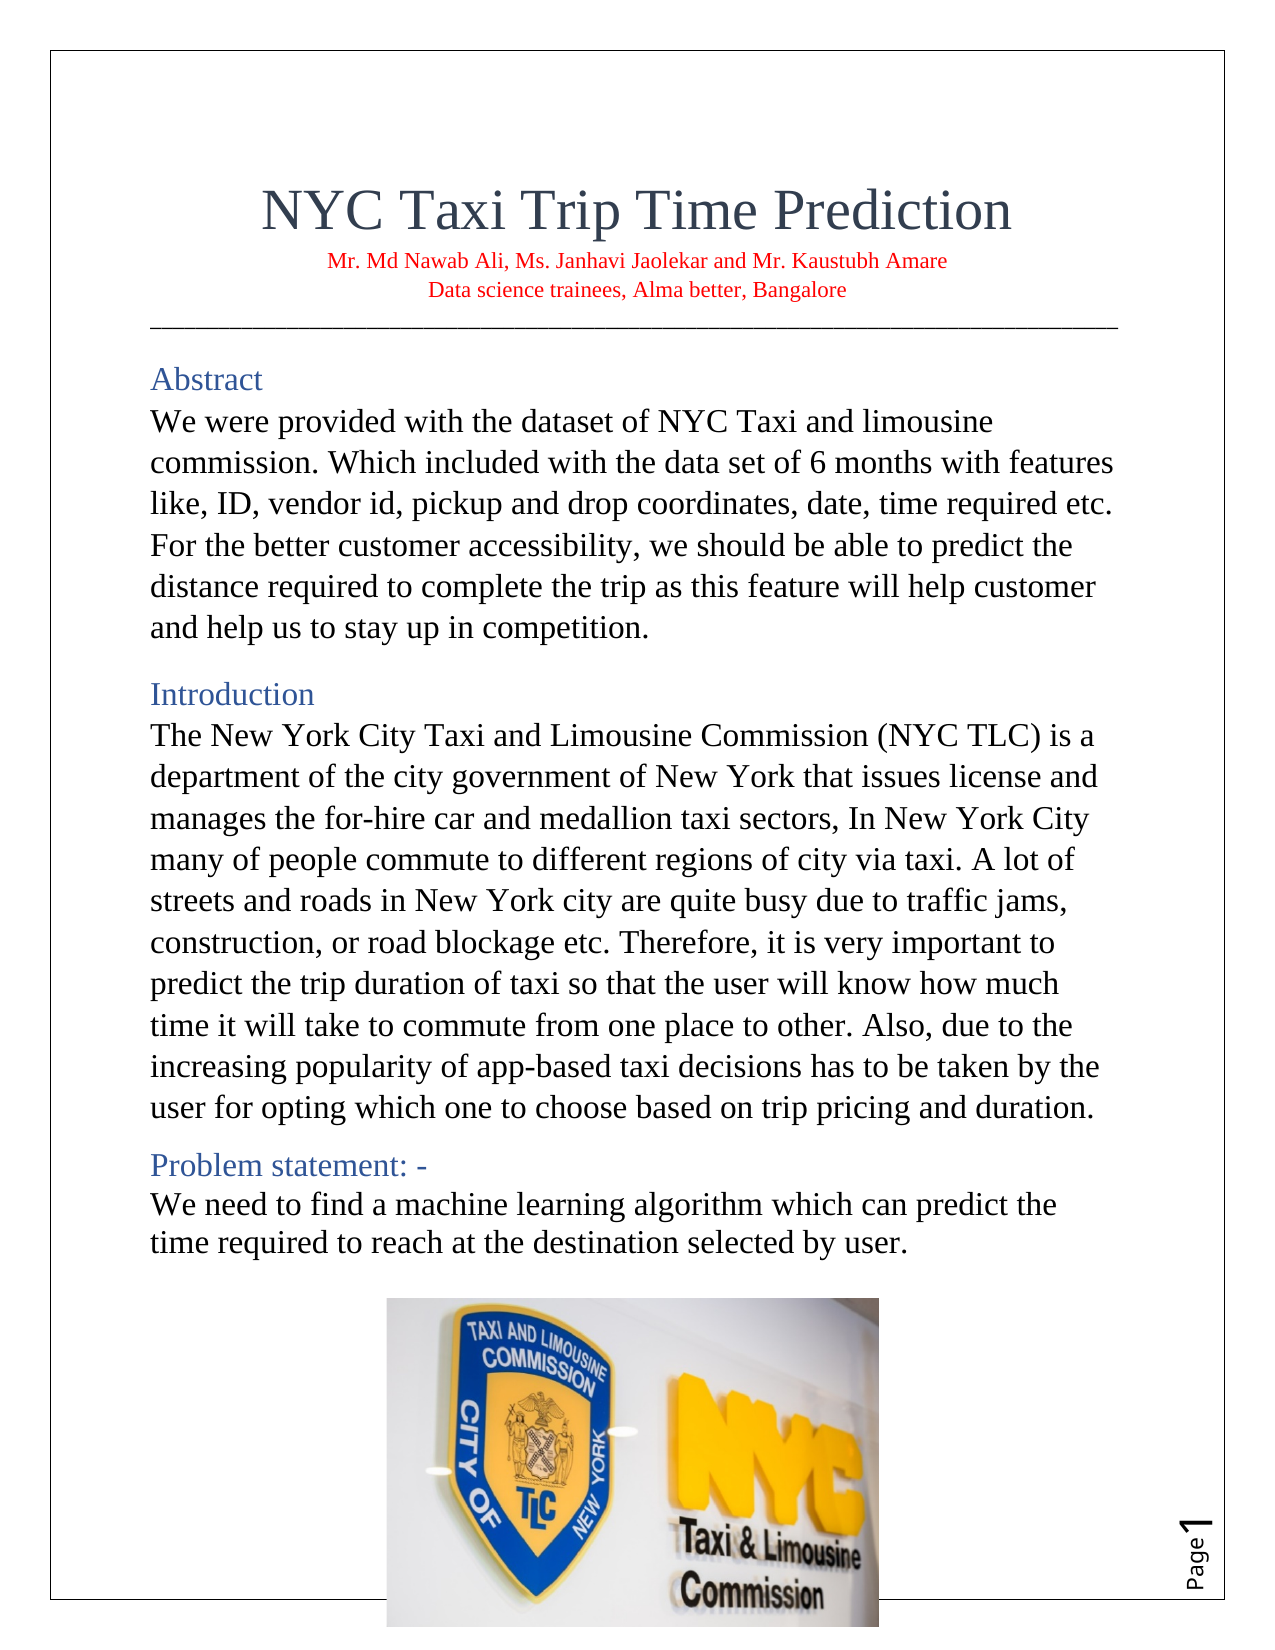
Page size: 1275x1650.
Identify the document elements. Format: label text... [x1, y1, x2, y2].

text We need to find a machine learning algorithm which can predict the time required to reach at the destination selected by user. [150, 1184, 1125, 1261]
subtitle Data science trainees, Alma better, Bangalore [150, 276, 1125, 302]
subtitle Introduction [150, 674, 1125, 712]
text _____________________________________________________________________________________ [150, 304, 1125, 332]
subtitle Mr. Md Nawab Ali, Ms. Janhavi Jaolekar and Mr. Kaustubh Amare [150, 247, 1125, 274]
text The New York City Taxi and Limousine Commission (NYC TLC) is a department of the city government of New York that issues license and manages the for-hire car and medallion taxi sectors, In New York City many of people commute to different regions of city via taxi. A lot of streets and roads in New York city are quite busy due to traffic jams, construction, or road blockage etc. Therefore, it is very important to predict the trip duration of taxi so that the user will know how much time it will take to commute from one place to other. Also, due to the increasing popularity of app-based taxi decisions has to be taken by the user for opting which one to choose based on trip pricing and duration. [150, 715, 1125, 1126]
subtitle NYC Taxi Trip Time Prediction [150, 175, 1125, 242]
subtitle Abstract [150, 359, 1125, 398]
text Problem statement: - [150, 1146, 1125, 1184]
picture [386, 1298, 879, 1627]
text We were provided with the dataset of NYC Taxi and limousine commission. Which included with the data set of 6 months with features like, ID, vendor id, pickup and drop coordinates, date, time required etc. For the better customer accessibility, we should be able to predict the distance required to complete the trip as this feature will help customer and help us to stay up in competition. [150, 401, 1125, 646]
